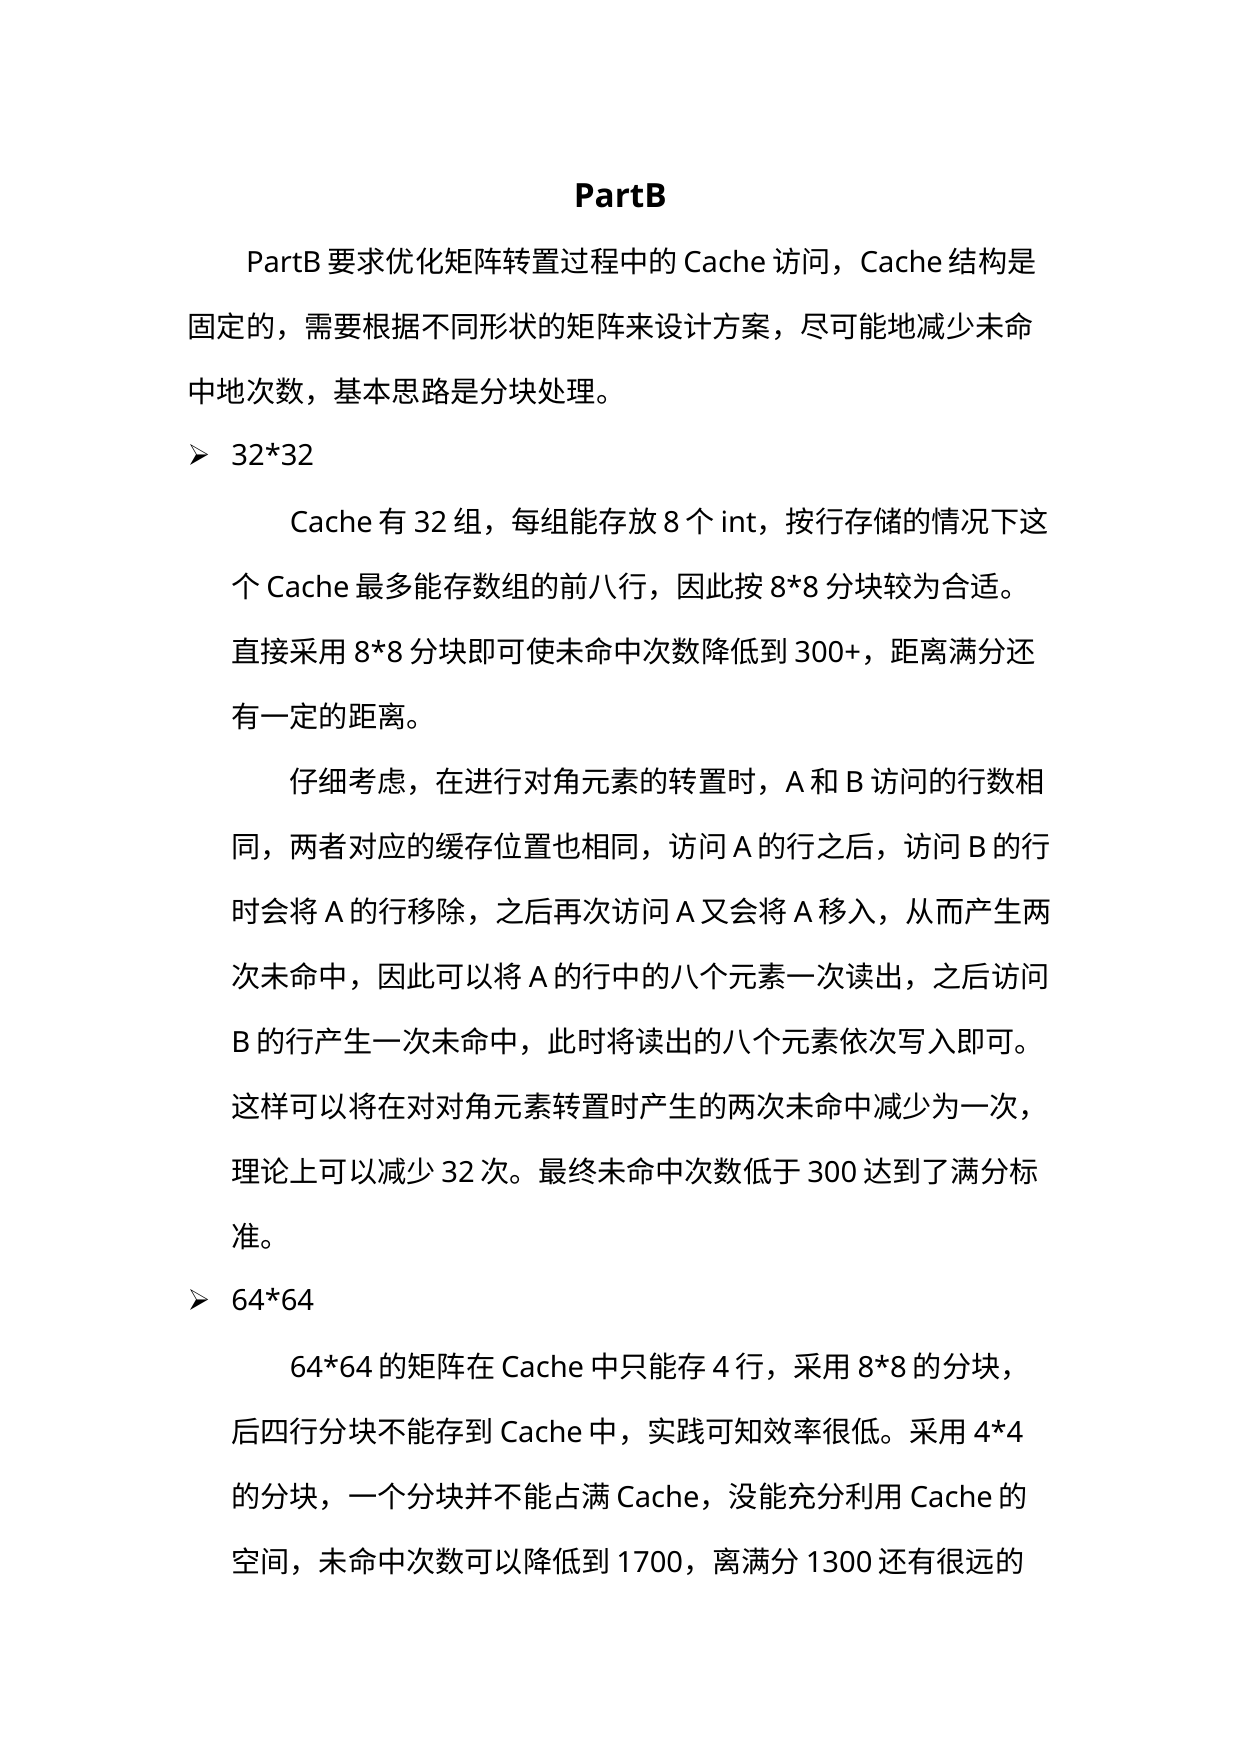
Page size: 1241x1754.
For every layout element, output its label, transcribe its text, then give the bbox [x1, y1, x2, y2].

text PartB [187, 162, 1053, 227]
list Cache有32组，每组能存放8个int，按行存储的情况下这个Cache最多能存数组的前八行，因此按8*8分块较为合适。直接采用8*8分块即可使未命中次数降低到300+，距离满分还有一定的距离。 [231, 487, 1053, 747]
list 32*32 [187, 422, 1053, 487]
list 仔细考虑，在进行对角元素的转置时，A和B访问的行数相同，两者对应的缓存位置也相同，访问A的行之后，访问B的行时会将A的行移除，之后再次访问A又会将A移入，从而产生两次未命中，因此可以将A的行中的八个元素一次读出，之后访问B的行产生一次未命中，此时将读出的八个元素依次写入即可。这样可以将在对对角元素转置时产生的两次未命中减少为一次，理论上可以减少32次。最终未命中次数低于300达到了满分标准。 [231, 747, 1053, 1267]
text PartB要求优化矩阵转置过程中的Cache访问，Cache结构是固定的，需要根据不同形状的矩阵来设计方案，尽可能地减少未命中地次数，基本思路是分块处理。 [187, 227, 1053, 422]
list 64*64 [187, 1267, 1053, 1332]
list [231, 1332, 1053, 1592]
